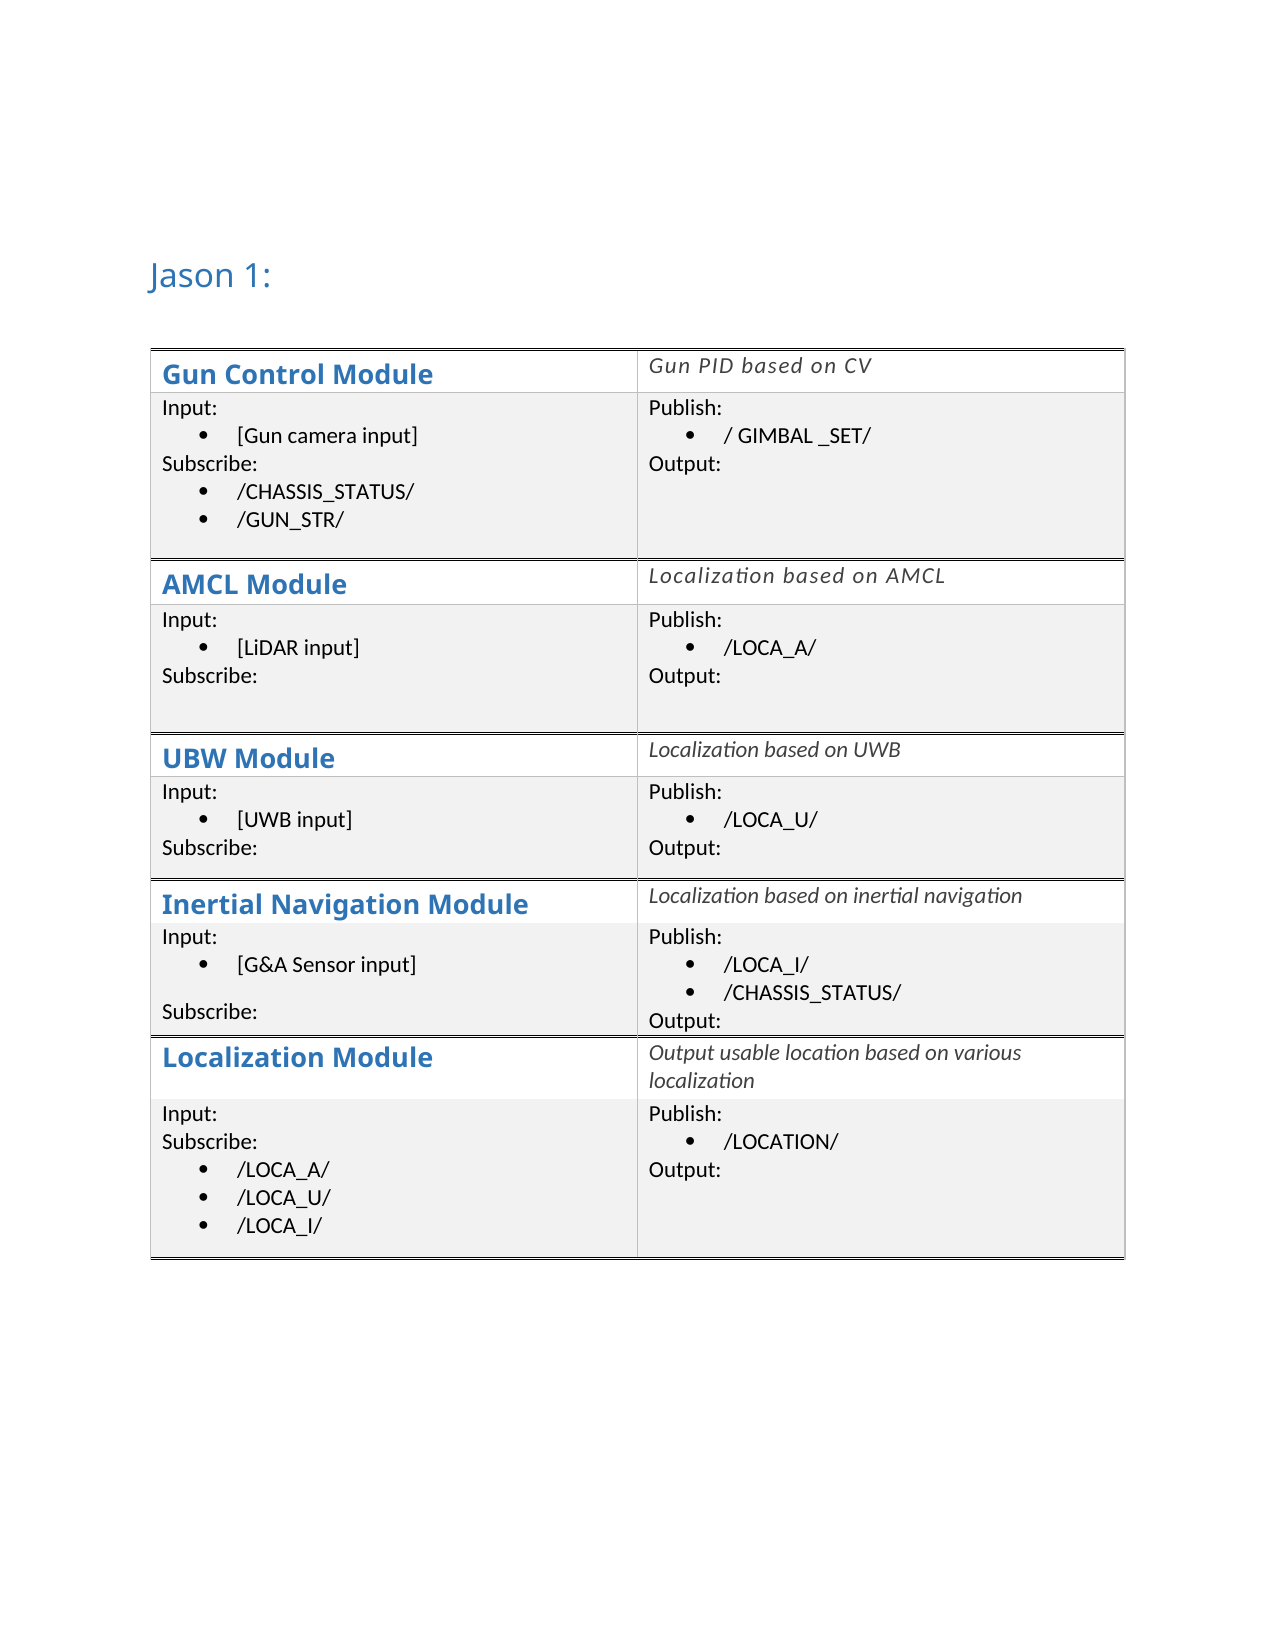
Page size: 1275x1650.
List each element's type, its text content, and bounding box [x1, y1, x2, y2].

table_cell Publish: / GIMBAL _SET/ Output: [638, 393, 1124, 558]
table_cell Publish: /LOCATION/ Output: [638, 1099, 1124, 1257]
table_header Gun PID based on CV [638, 351, 1124, 392]
table_header Gun Control Module [151, 351, 637, 392]
table_cell Localization based on inertial navigation [638, 881, 1124, 922]
table_cell Localization based on AMCL [638, 561, 1124, 604]
table_cell Input: [LiDAR input] Subscribe: [151, 605, 637, 732]
table_cell UBW Module [151, 735, 637, 776]
table_cell Input: [Gun camera input] Subscribe: /CHASSIS_STATUS/ /GUN_STR/ [151, 393, 637, 558]
table_cell AMCL Module [151, 561, 637, 604]
table_cell Input: [UWB input] Subscribe: [151, 777, 637, 878]
table_cell Publish: /LOCA_A/ Output: [638, 605, 1124, 732]
table_cell Input: [G&A Sensor input] Subscribe: [151, 923, 637, 1035]
table_cell Publish: /LOCA_U/ Output: [638, 777, 1124, 878]
table_cell Localization based on UWB [638, 735, 1124, 776]
table_cell Localization Module [151, 1038, 637, 1099]
table_cell Publish: /LOCA_I/ /CHASSIS_STATUS/ Output: [638, 923, 1124, 1035]
subtitle Jason 1: [150, 252, 1125, 297]
table_cell Inertial Navigation Module [151, 881, 637, 922]
table_cell Input: Subscribe: /LOCA_A/ /LOCA_U/ /LOCA_I/ [151, 1099, 637, 1257]
table_cell Output usable location based on various localization [638, 1038, 1124, 1099]
